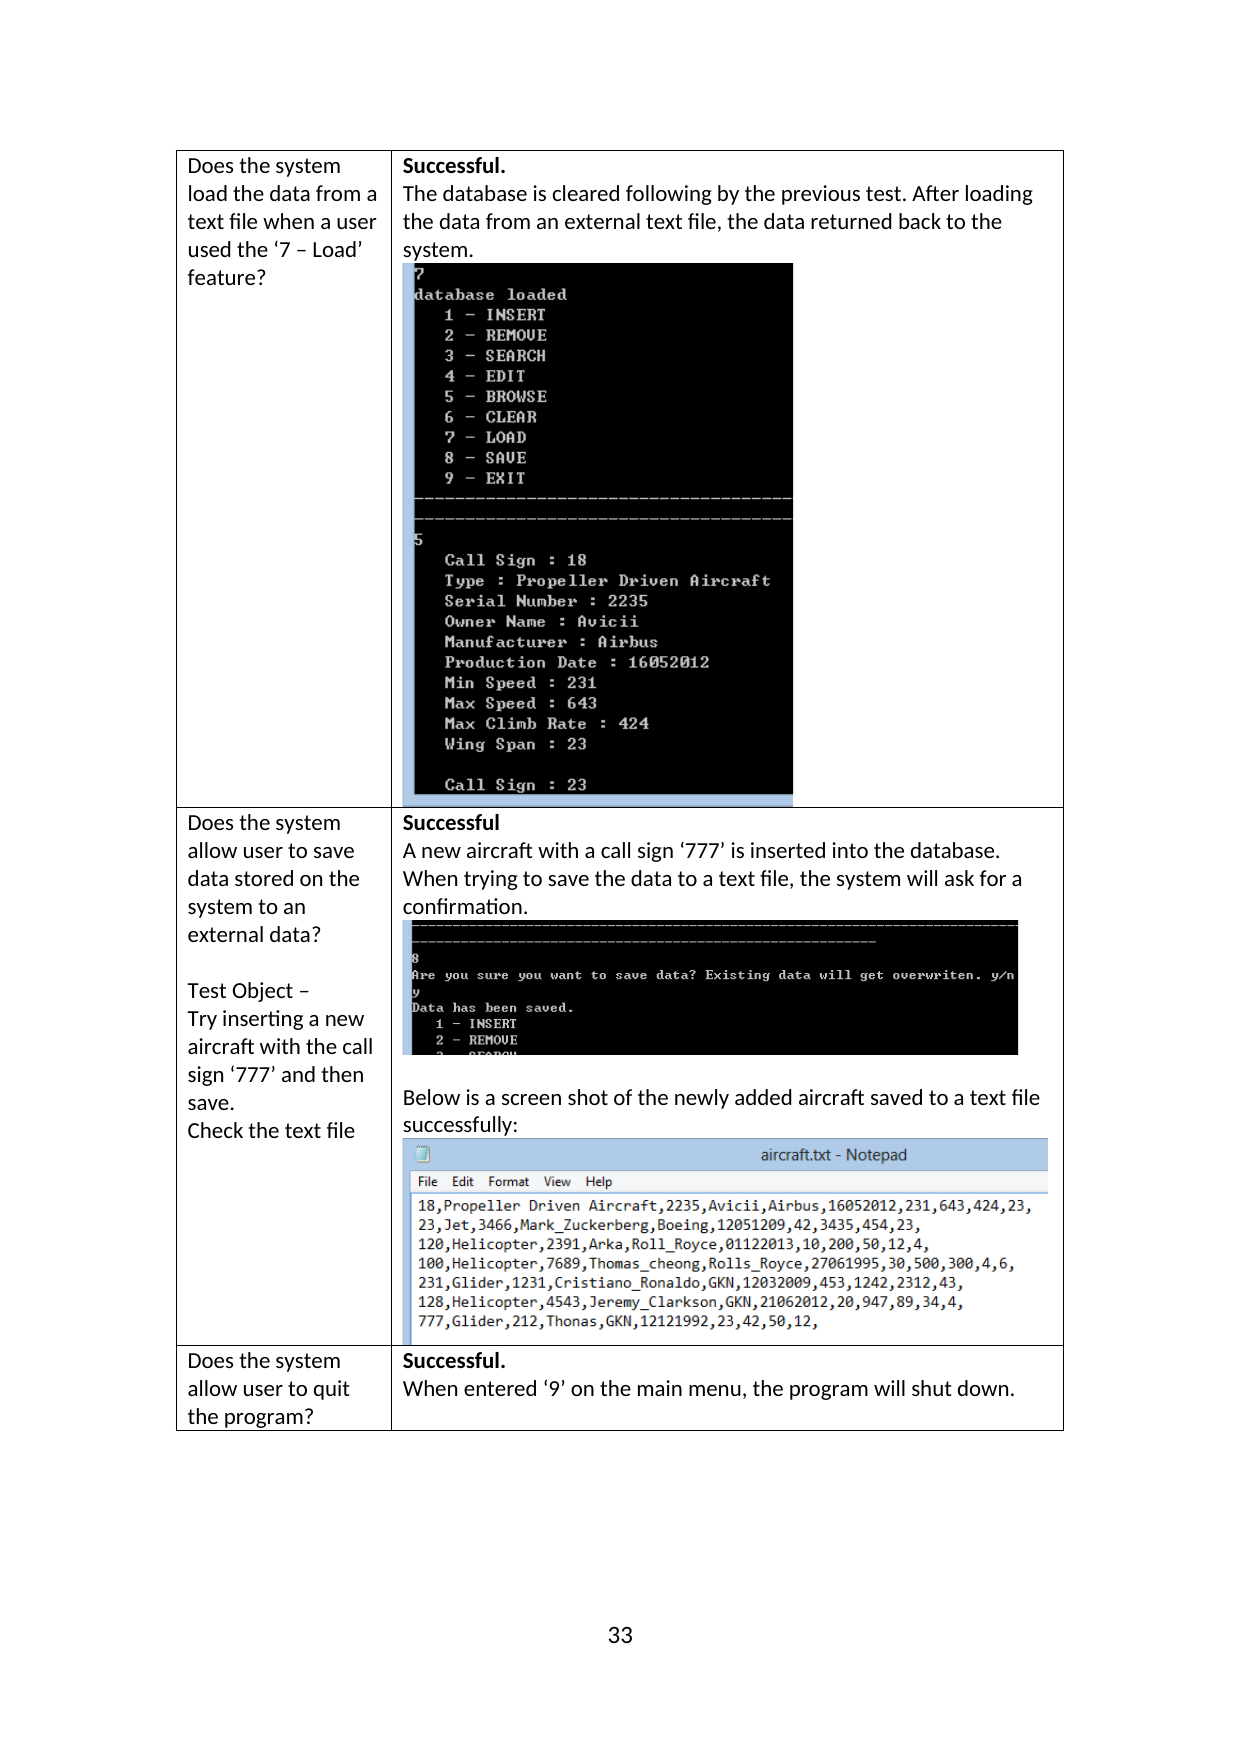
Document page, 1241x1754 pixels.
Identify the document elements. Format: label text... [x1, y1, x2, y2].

picture [402, 920, 1019, 1055]
table_cell Successful A new aircraft with a call sign ‘777’ is inserted into the database. When trying to save the data to a text file, the system will ask for a confirmation. Below is a screen shot of the newly added aircraft saved to a text file successfully: [392, 808, 1063, 1345]
table_cell Does the system allow user to quit the program? [177, 1346, 391, 1430]
table_header Successful. The database is cleared following by the previous test. After loading the data from an external text file, the data returned back to the system. [392, 151, 1063, 807]
table_cell Successful. When entered ‘9’ on the main menu, the program will shut down. [392, 1346, 1063, 1430]
picture [402, 1138, 1048, 1345]
table_header Does the system load the data from a text file when a user used the ‘7 – Load’ feature? [177, 151, 391, 807]
table_cell Does the system allow user to save data stored on the system to an external data? Test Object – Try inserting a new aircraft with the call sign ‘777’ and then save. Check the text file [177, 808, 391, 1345]
picture [402, 263, 794, 807]
